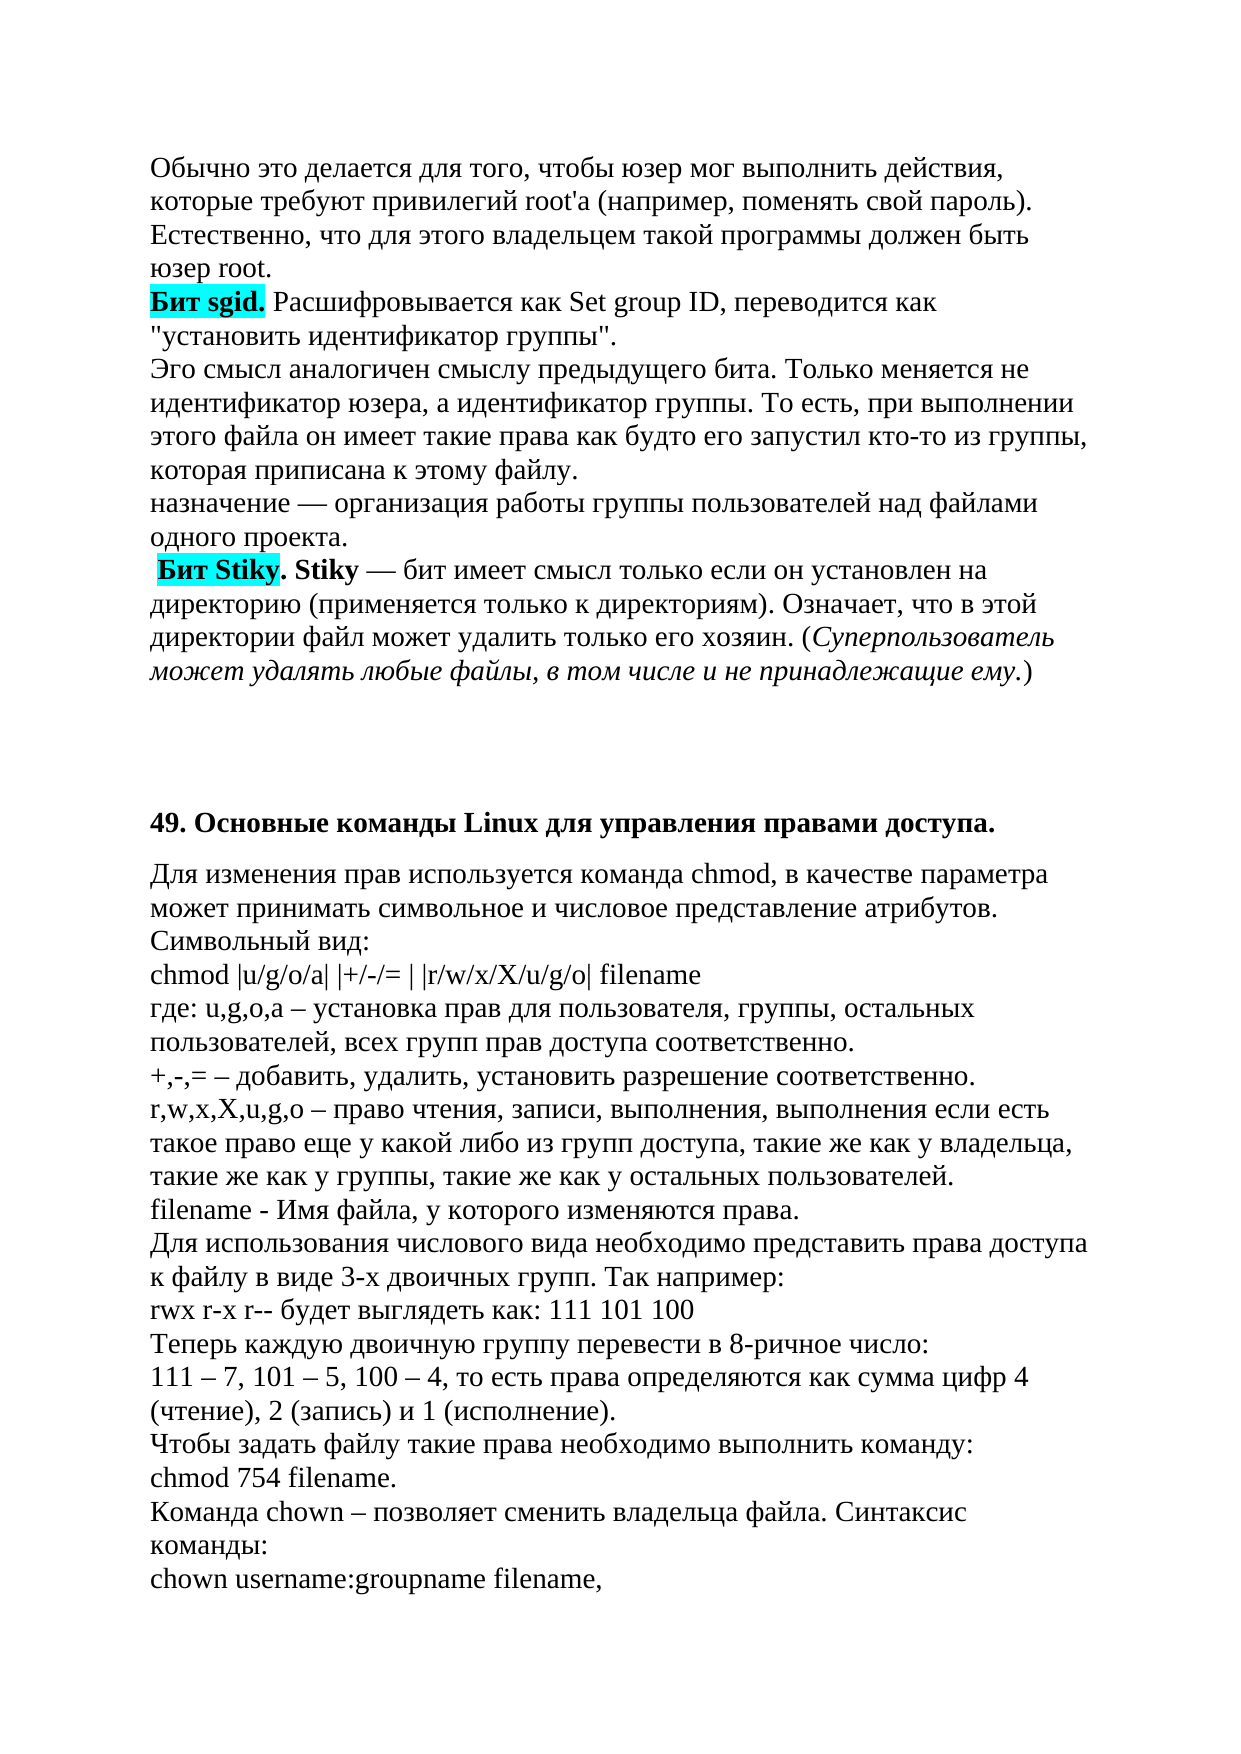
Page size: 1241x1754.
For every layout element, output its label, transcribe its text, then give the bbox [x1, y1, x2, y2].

text filename - Имя файла, у которого изменяются права. [150, 1192, 1090, 1225]
text Чтобы задать файлу такие права необходимо выполнить команду: [150, 1427, 1090, 1460]
text Бит Stiky. Stiky — бит имеет смысл только если он установлен на директорию (применяется только к директориям). Означает, что в этой директории файл может удалить только его хозяин. (Суперпользователь может удалять любые файлы, в том числе и не принадлежащие ему.) [150, 552, 1090, 687]
text +,-,= – добавить, удалить, установить разрешение соответственно. [150, 1058, 1090, 1091]
text r,w,x,X,u,g,o – право чтения, записи, выполнения, выполнения если есть такое право еще у какой либо из групп доступа, такие же как у владельца, такие же как у группы, такие же как у остальных пользователей. [150, 1091, 1090, 1192]
text назначение — организация работы группы пользователей над файлами одного проекта. [348, 485, 1090, 552]
subtitle 49. Основные команды Linux для управления правами доступа. [150, 805, 1090, 839]
text Бит sgid. Расшифровывается как Set group ID, переводится как "установить идентификатор группы". [150, 284, 1090, 351]
text rwx r-x r-- будет выглядеть как: 111 101 100 [150, 1292, 1090, 1326]
text Обычно это делается для того, чтобы юзер мог выполнить действия, которые требуют привилегий root'а (например, поменять свой пароль). Естественно, что для этого владельцем такой программы должен быть юзер root. [150, 150, 1090, 284]
text Символьный вид: [150, 923, 1090, 957]
text Для использования числового вида необходимо представить права доступа к файлу в виде 3-х двоичных групп. Так например: [150, 1225, 1090, 1292]
text chmod |u/g/o/a| |+/-/= | |r/w/x/X/u/g/o| filename [150, 957, 1090, 991]
text где: u,g,o,a – установка прав для пользователя, группы, остальных пользователей, всех групп прав доступа соответственно. [150, 991, 1090, 1058]
text Команда chown – позволяет сменить владельца файла. Синтаксис команды: [150, 1494, 1090, 1561]
text 111 – 7, 101 – 5, 100 – 4, то есть права определяются как сумма цифр 4 (чтение), 2 (запись) и 1 (исполнение). [150, 1359, 1090, 1427]
text Теперь каждую двоичную группу перевести в 8-ричное число: [150, 1326, 1090, 1359]
text chown username:groupname filename, [150, 1561, 1090, 1594]
text chmod 754 filename. [150, 1460, 1090, 1494]
text Для изменения прав используется команда chmod, в качестве параметра может принимать символьное и числовое представление атрибутов. [150, 856, 1090, 923]
text Эго смысл аналогичен смыслу предыдущего бита. Только меняется не идентификатор юзера, а идентификатор группы. То есть, при выполнении этого файла он имеет такие права как будто его запустил кто-то из группы, которая приписана к этому файлу. [150, 351, 1090, 485]
